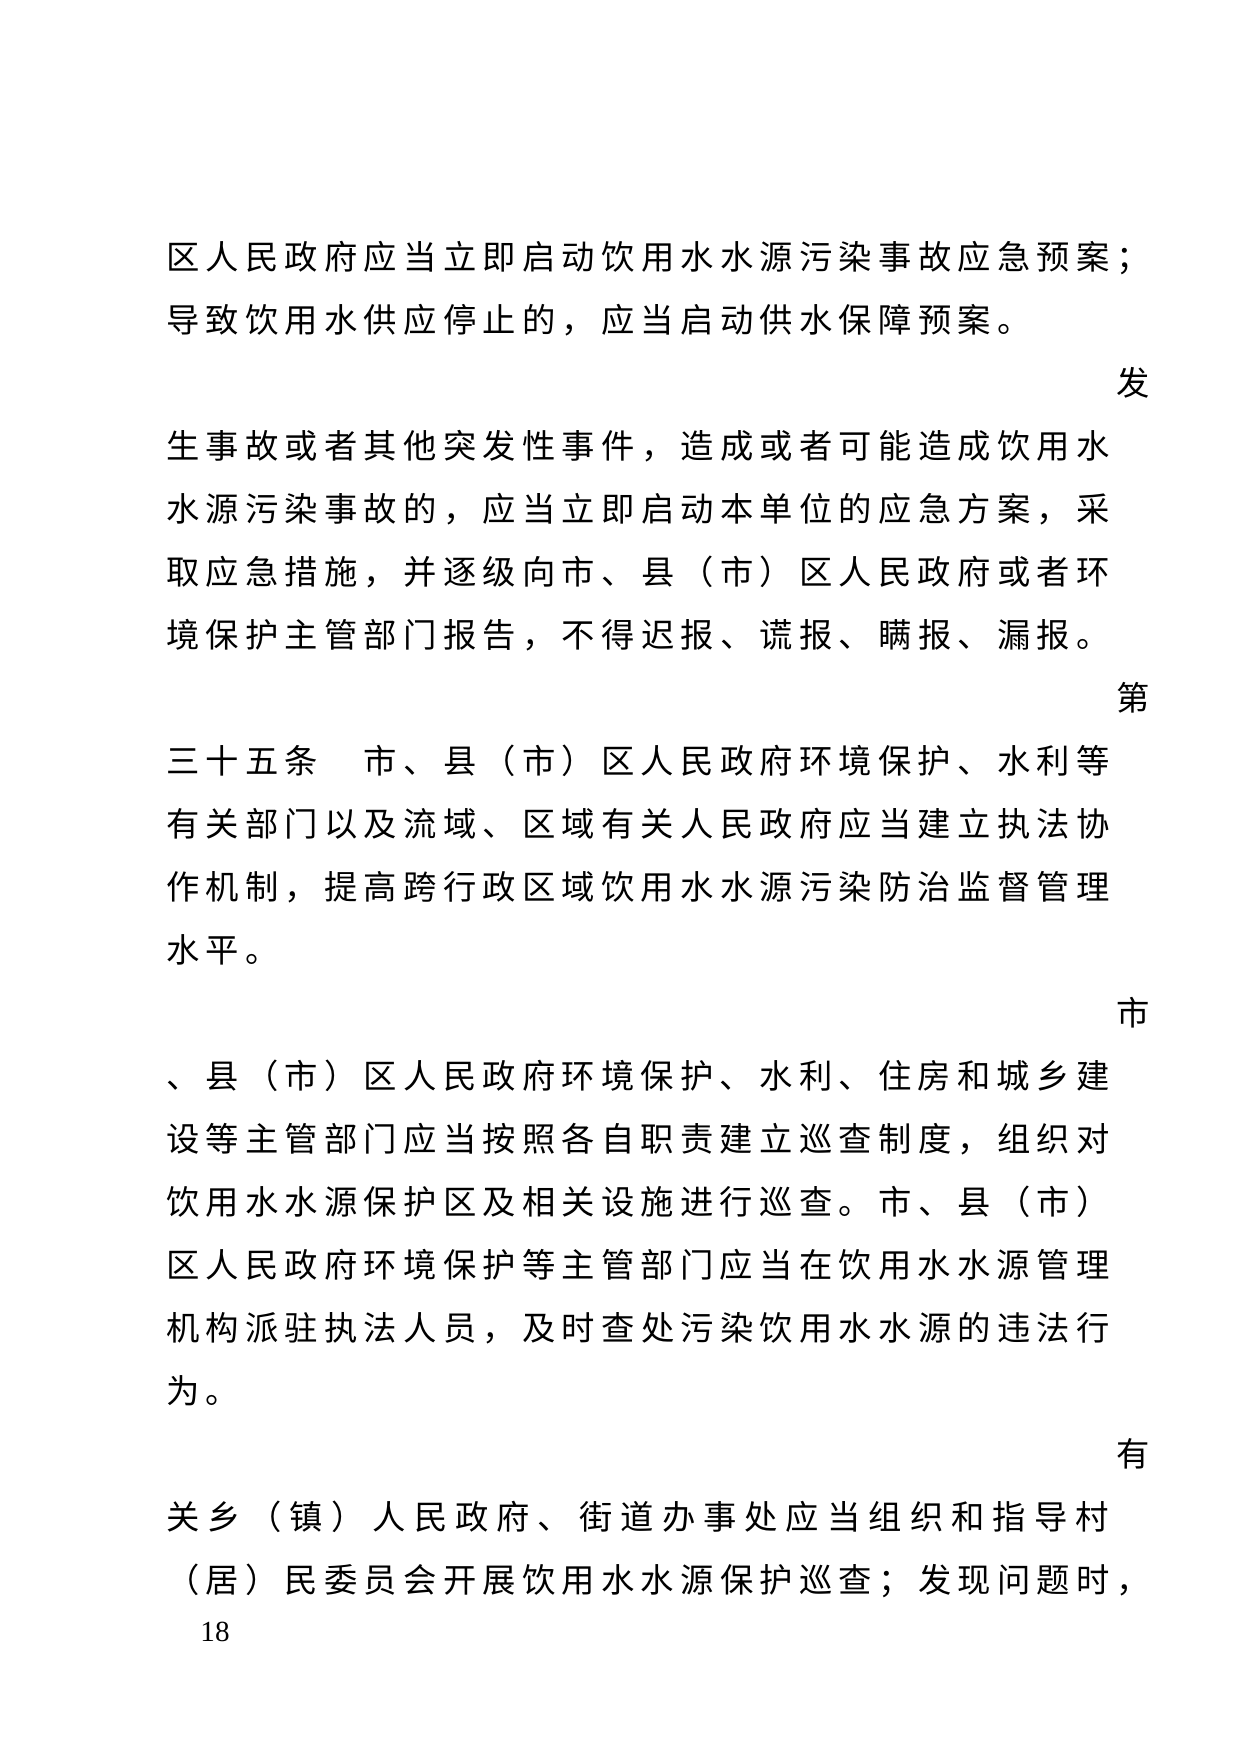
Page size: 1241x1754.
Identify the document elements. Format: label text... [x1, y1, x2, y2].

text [166, 223, 1116, 349]
text 发生事故或者其他突发性事件，造成或者可能造成饮用水水源污染事故的，应当立即启动本单位的应急方案，采取应急措施，并逐级向市、县（市）区人民政府或者环境保护主管部门报告，不得迟报、谎报、瞒报、漏报。 [166, 349, 1116, 664]
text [166, 1421, 1116, 1609]
text 市、县（市）区人民政府环境保护、水利、住房和城乡建设等主管部门应当按照各自职责建立巡查制度，组织对饮用水水源保护区及相关设施进行巡查。市、县（市）区人民政府环境保护等主管部门应当在饮用水水源管理机构派驻执法人员，及时查处污染饮用水水源的违法行为。 [166, 979, 1116, 1421]
text 第三十五条 市、县（市）区人民政府环境保护、水利等有关部门以及流域、区域有关人民政府应当建立执法协作机制，提高跨行政区域饮用水水源污染防治监督管理水平。 [166, 664, 1116, 979]
